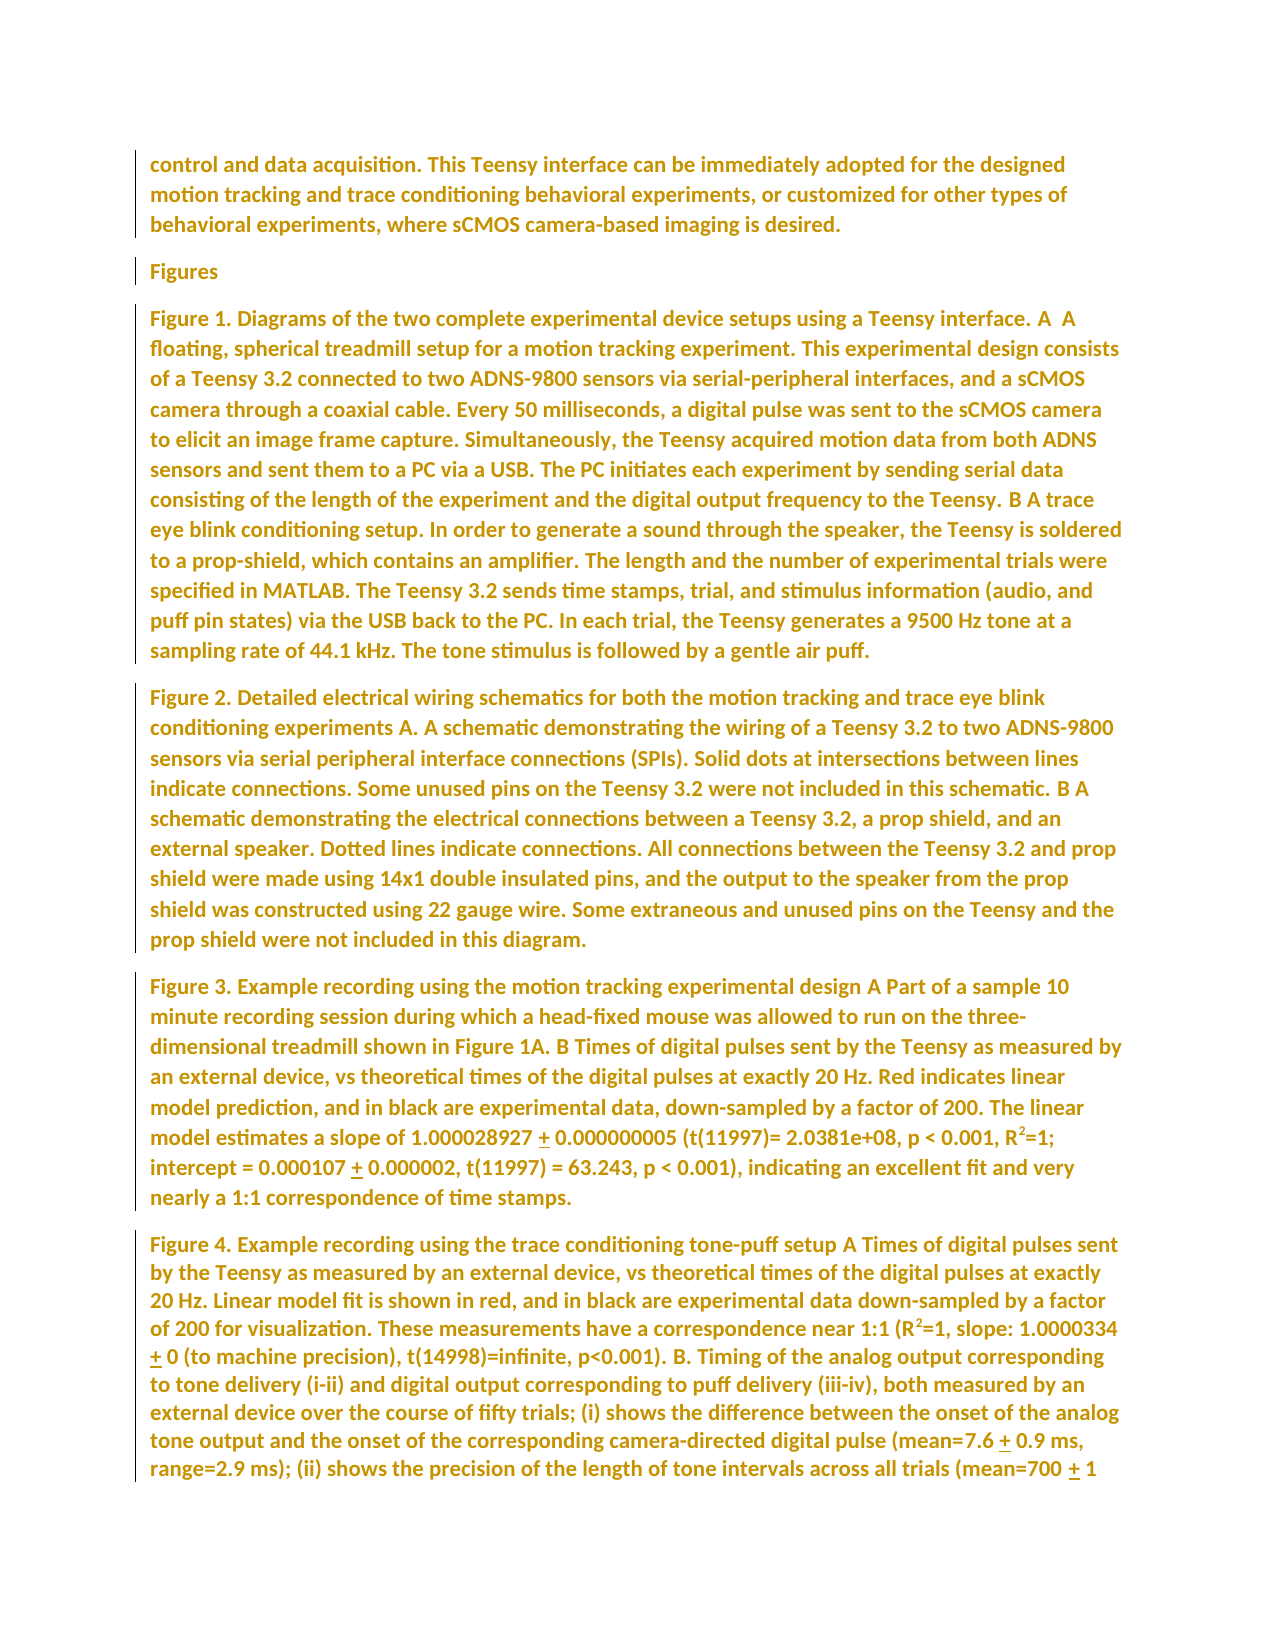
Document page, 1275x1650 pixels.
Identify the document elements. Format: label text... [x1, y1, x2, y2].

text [150, 150, 1125, 238]
text Figure 3. Example recording using the motion tracking experimental design A Part of a sample 10 minute recording session during which a head-fixed mouse was allowed to run on the three-dimensional treadmill shown in Figure 1A. B Times of digital pulses sent by the Teensy as measured by an external device, vs theoretical times of the digital pulses at exactly 20 Hz. Red indicates linear model prediction, and in black are experimental data, down-sampled by a factor of 200. The linear model estimates a slope of 1.000028927 + 0.000000005 (t(11997)= 2.0381e+08, p < 0.001, R2=1; intercept = 0.000107 + 0.000002, t(11997) = 63.243, p < 0.001), indicating an excellent fit and very nearly a 1:1 correspondence of time stamps. [150, 972, 1125, 1211]
text Figure 1. Diagrams of the two complete experimental device setups using a Teensy interface. A A floating, spherical treadmill setup for a motion tracking experiment. This experimental design consists of a Teensy 3.2 connected to two ADNS-9800 sensors via serial-peripheral interfaces, and a sCMOS camera through a coaxial cable. Every 50 milliseconds, a digital pulse was sent to the sCMOS camera to elicit an image frame capture. Simultaneously, the Teensy acquired motion data from both ADNS sensors and sent them to a PC via a USB. The PC initiates each experiment by sending serial data consisting of the length of the experiment and the digital output frequency to the Teensy. B A trace eye blink conditioning setup. In order to generate a sound through the speaker, the Teensy is soldered to a prop-shield, which contains an amplifier. The length and the number of experimental trials were specified in MATLAB. The Teensy 3.2 sends time stamps, trial, and stimulus information (audio, and puff pin states) via the USB back to the PC. In each trial, the Teensy generates a 9500 Hz tone at a sampling rate of 44.1 kHz. The tone stimulus is followed by a gentle air puff. [150, 304, 1125, 664]
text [150, 1230, 1125, 1482]
text Figure 2. Detailed electrical wiring schematics for both the motion tracking and trace eye blink conditioning experiments A. A schematic demonstrating the wiring of a Teensy 3.2 to two ADNS-9800 sensors via serial peripheral interface connections (SPIs). Solid dots at intersections between lines indicate connections. Some unused pins on the Teensy 3.2 were not included in this schematic. B A schematic demonstrating the electrical connections between a Teensy 3.2, a prop shield, and an external speaker. Dotted lines indicate connections. All connections between the Teensy 3.2 and prop shield were made using 14x1 double insulated pins, and the output to the speaker from the prop shield was constructed using 22 gauge wire. Some extraneous and unused pins on the Teensy and the prop shield were not included in this diagram. [150, 683, 1125, 953]
text Figures [150, 257, 1125, 285]
